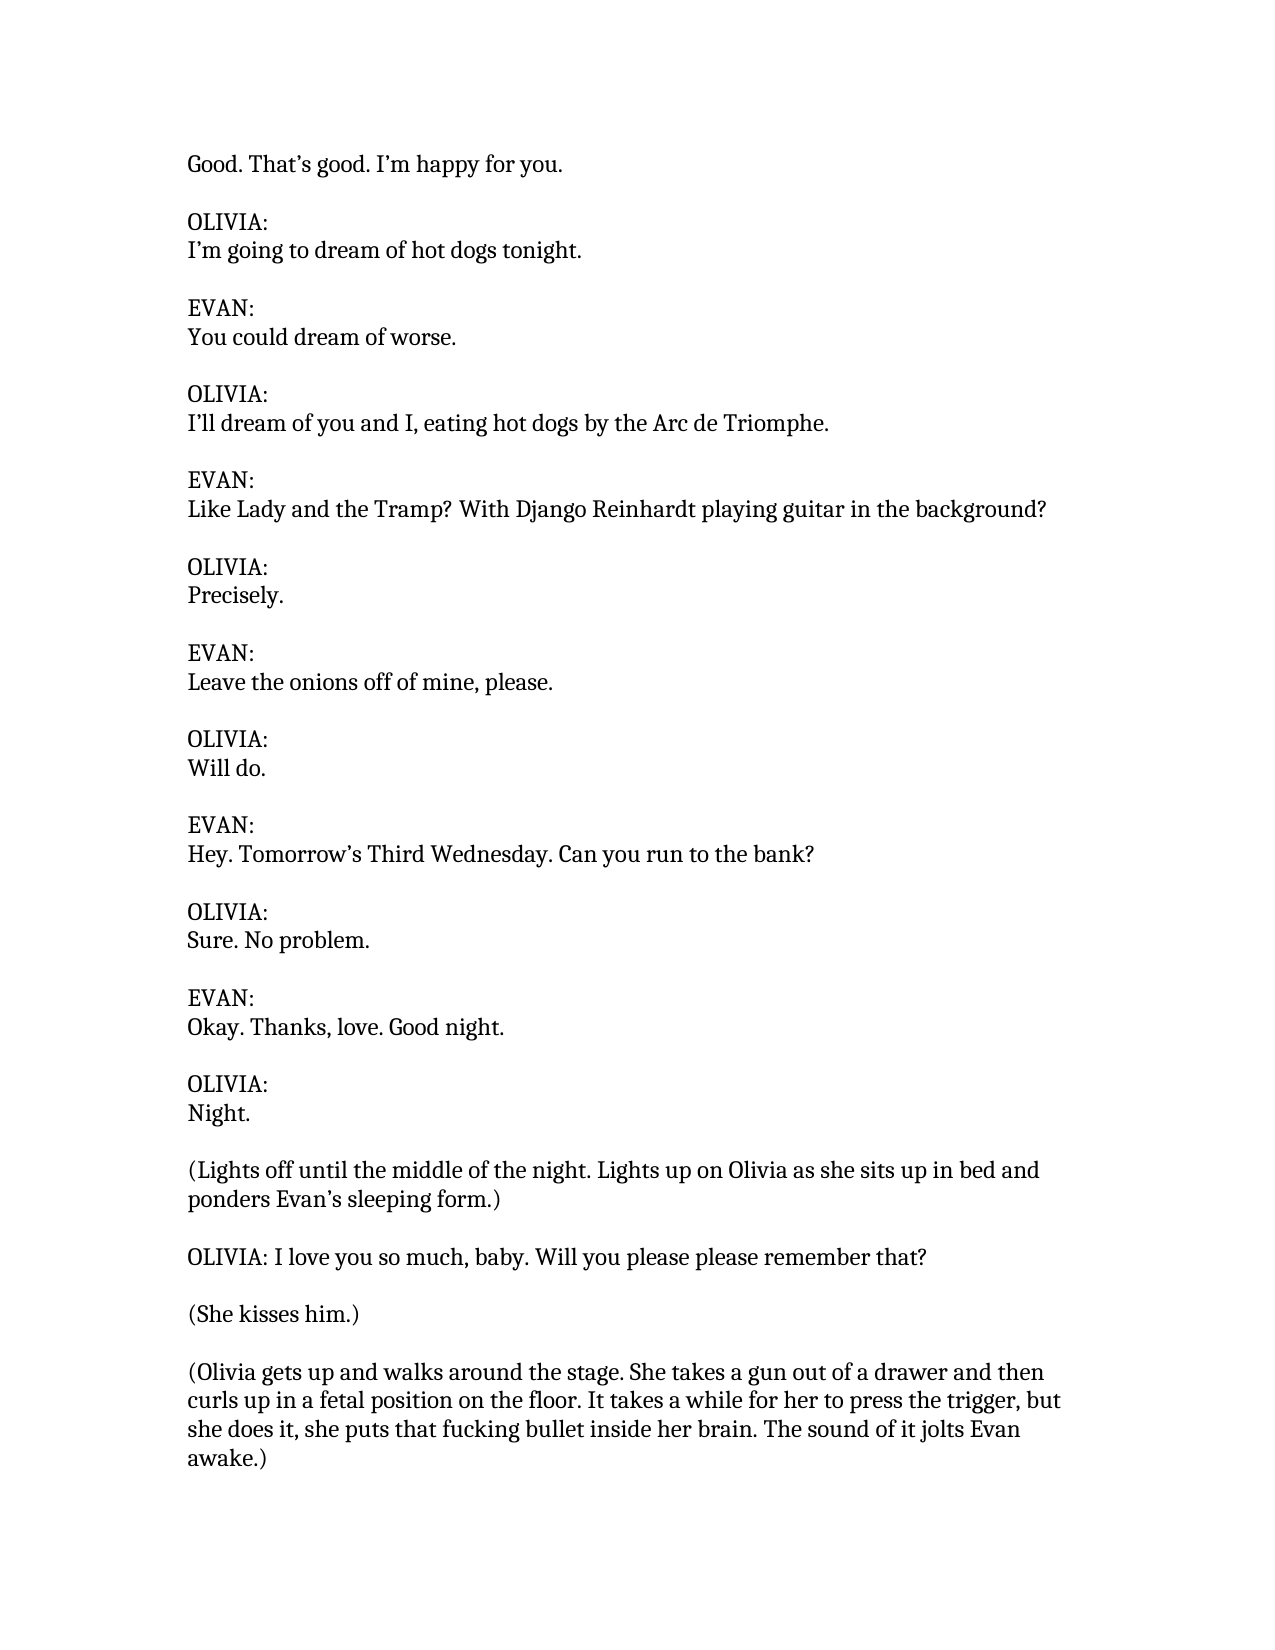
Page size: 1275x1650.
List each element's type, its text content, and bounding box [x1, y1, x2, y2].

text OLIVIA: [187, 380, 1087, 409]
text Sure. No problem. [187, 926, 1087, 955]
text Hey. Tomorrow’s Third Wednesday. Can you run to the bank? [187, 840, 1087, 869]
text OLIVIA: I love you so much, baby. Will you please please remember that? [187, 1242, 1087, 1271]
text (Lights off until the middle of the night. Lights up on Olivia as she sits up in bed and ponders Evan’s sleeping form.) [187, 1156, 1087, 1214]
text EVAN: [187, 639, 1087, 667]
text OLIVIA: [187, 207, 1087, 236]
text EVAN: [187, 984, 1087, 1012]
text Good. That’s good. I’m happy for you. [187, 150, 1087, 179]
text Okay. Thanks, love. Good night. [187, 1012, 1087, 1041]
text Precisely. [187, 581, 1087, 610]
text OLIVIA: [187, 725, 1087, 754]
text OLIVIA: [187, 897, 1087, 926]
text EVAN: [187, 294, 1087, 322]
text (Olivia gets up and walks around the stage. She takes a gun out of a drawer and then curls up in a fetal position on the floor. It takes a while for her to press the trigger, but she does it, she puts that fucking bullet inside her brain. The sound of it jolts Evan awake.) [187, 1357, 1087, 1472]
text OLIVIA: [187, 1070, 1087, 1099]
text EVAN: [187, 466, 1087, 495]
text I’ll dream of you and I, eating hot dogs by the Arc de Triomphe. [187, 409, 1087, 437]
text EVAN: [187, 811, 1087, 840]
text Will do. [187, 754, 1087, 782]
text (She kisses him.) [187, 1300, 1087, 1329]
text OLIVIA: [187, 552, 1087, 581]
text Night. [187, 1099, 1087, 1127]
text You could dream of worse. [187, 322, 1087, 351]
text Like Lady and the Tramp? With Django Reinhardt playing guitar in the background? [187, 495, 1087, 524]
text I’m going to dream of hot dogs tonight. [187, 236, 1087, 265]
text Leave the onions off of mine, please. [187, 667, 1087, 696]
